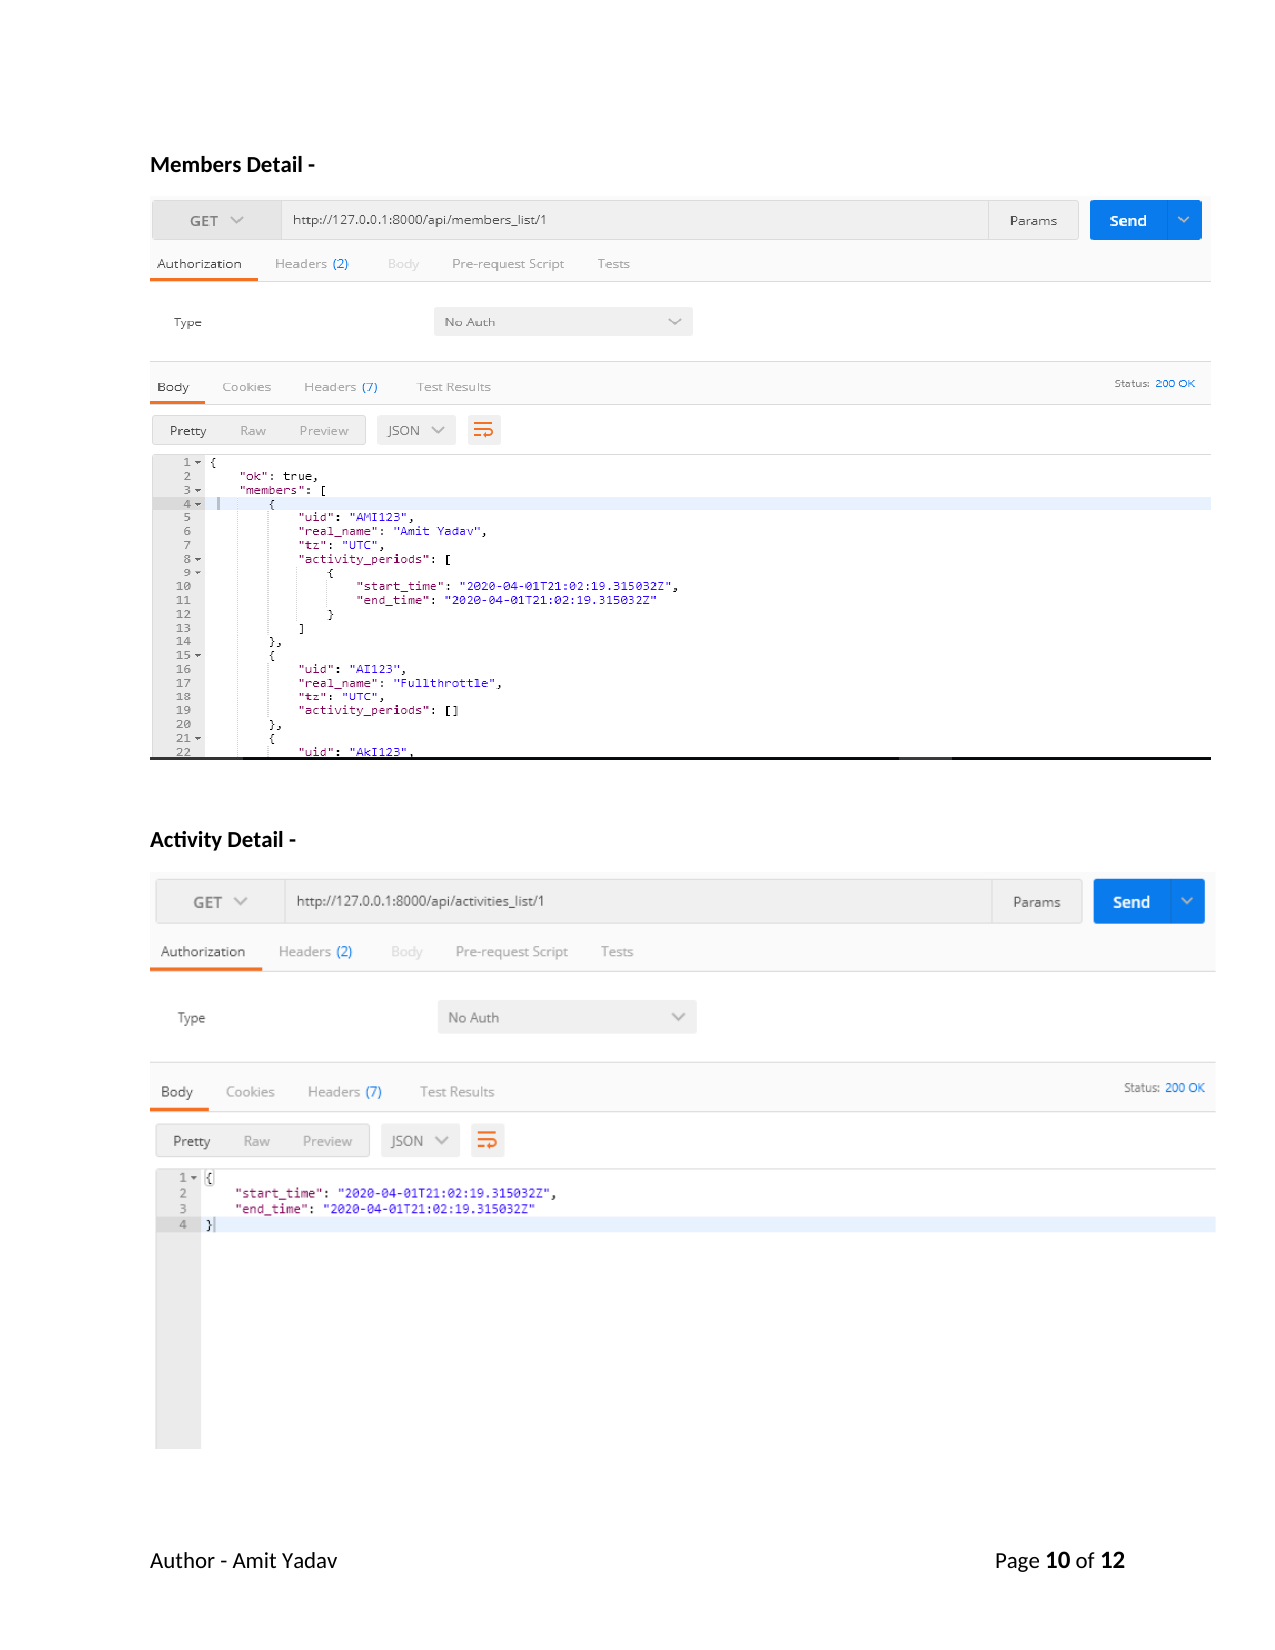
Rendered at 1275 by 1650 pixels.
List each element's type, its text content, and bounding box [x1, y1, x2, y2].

picture [150, 196, 1211, 760]
text Activity Detail - [150, 825, 1125, 853]
picture [150, 872, 1216, 1449]
text Members Detail - [150, 150, 1125, 178]
